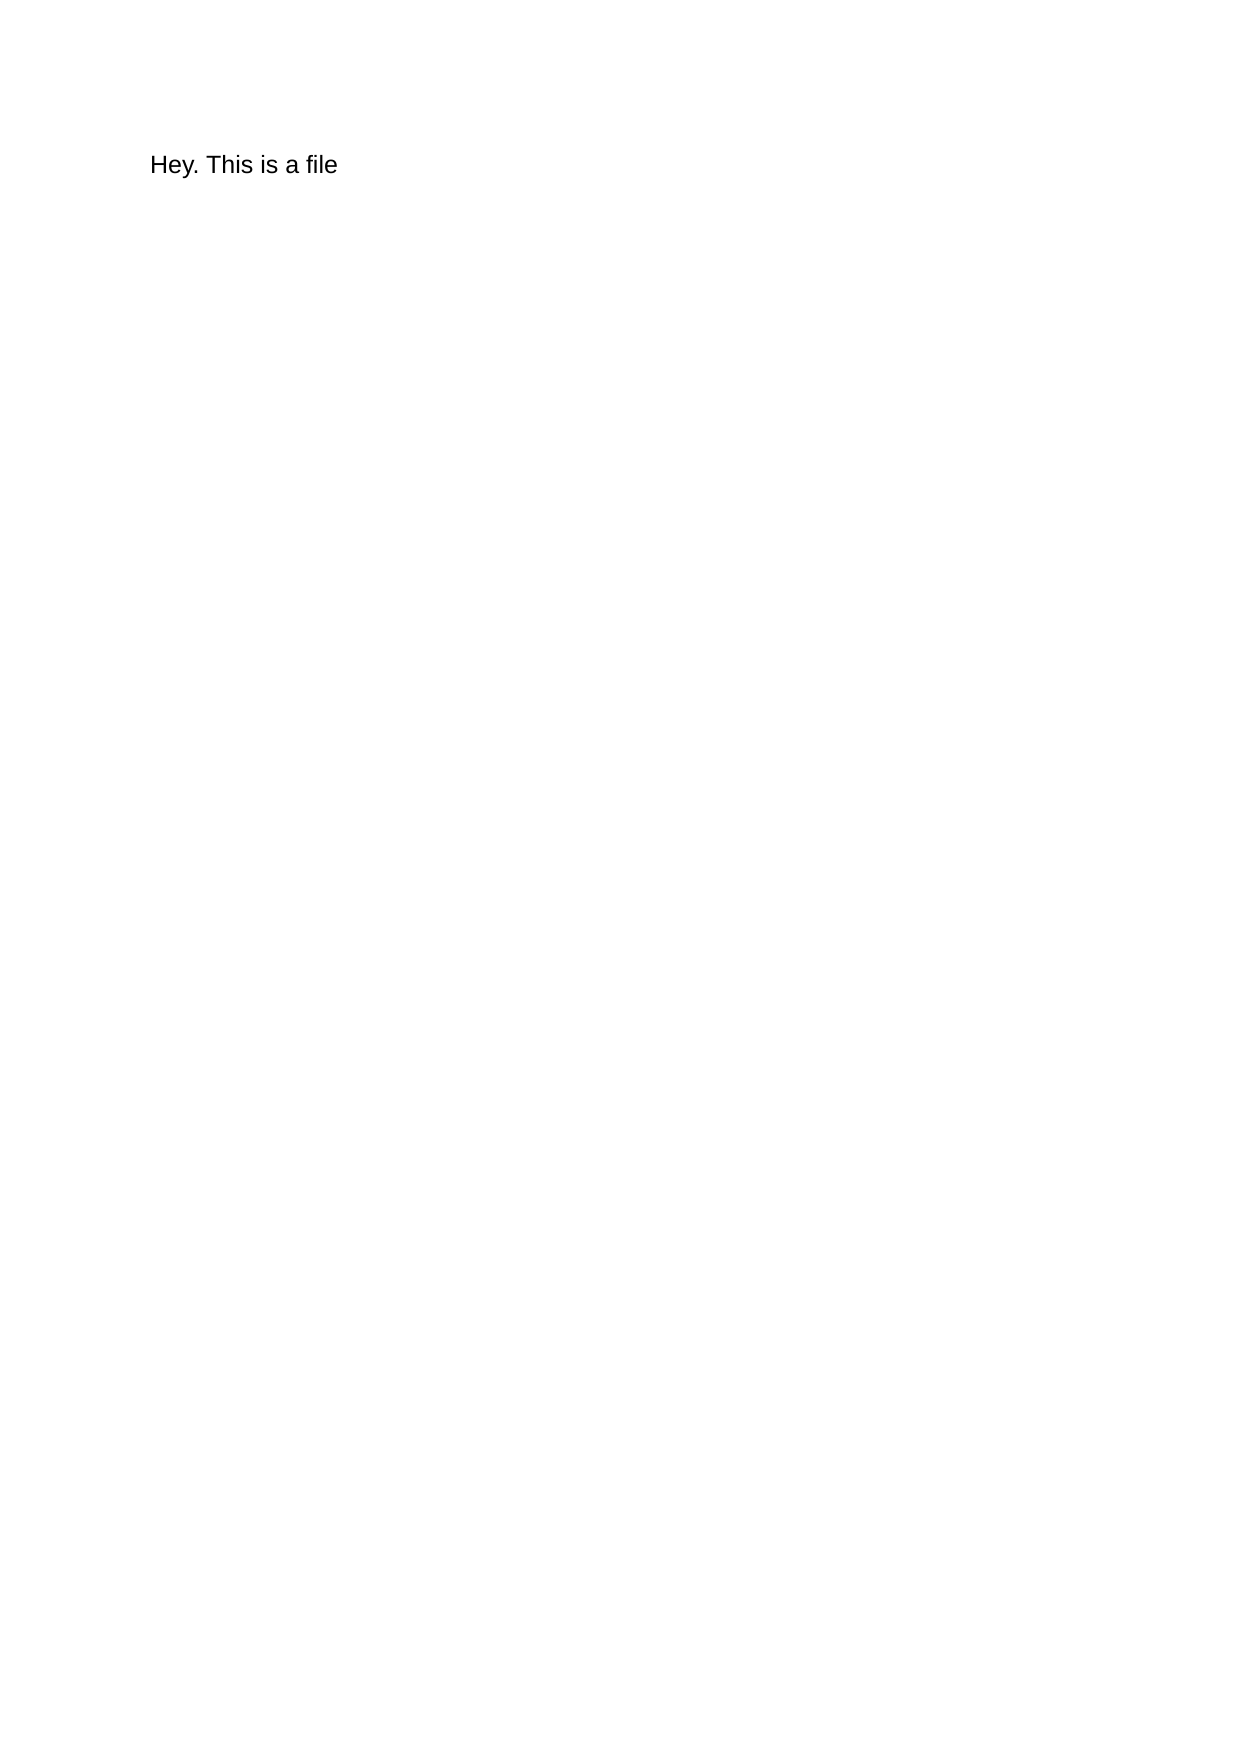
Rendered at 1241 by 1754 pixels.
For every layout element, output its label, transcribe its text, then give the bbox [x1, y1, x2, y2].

text Hey. This is a file [150, 150, 1090, 179]
